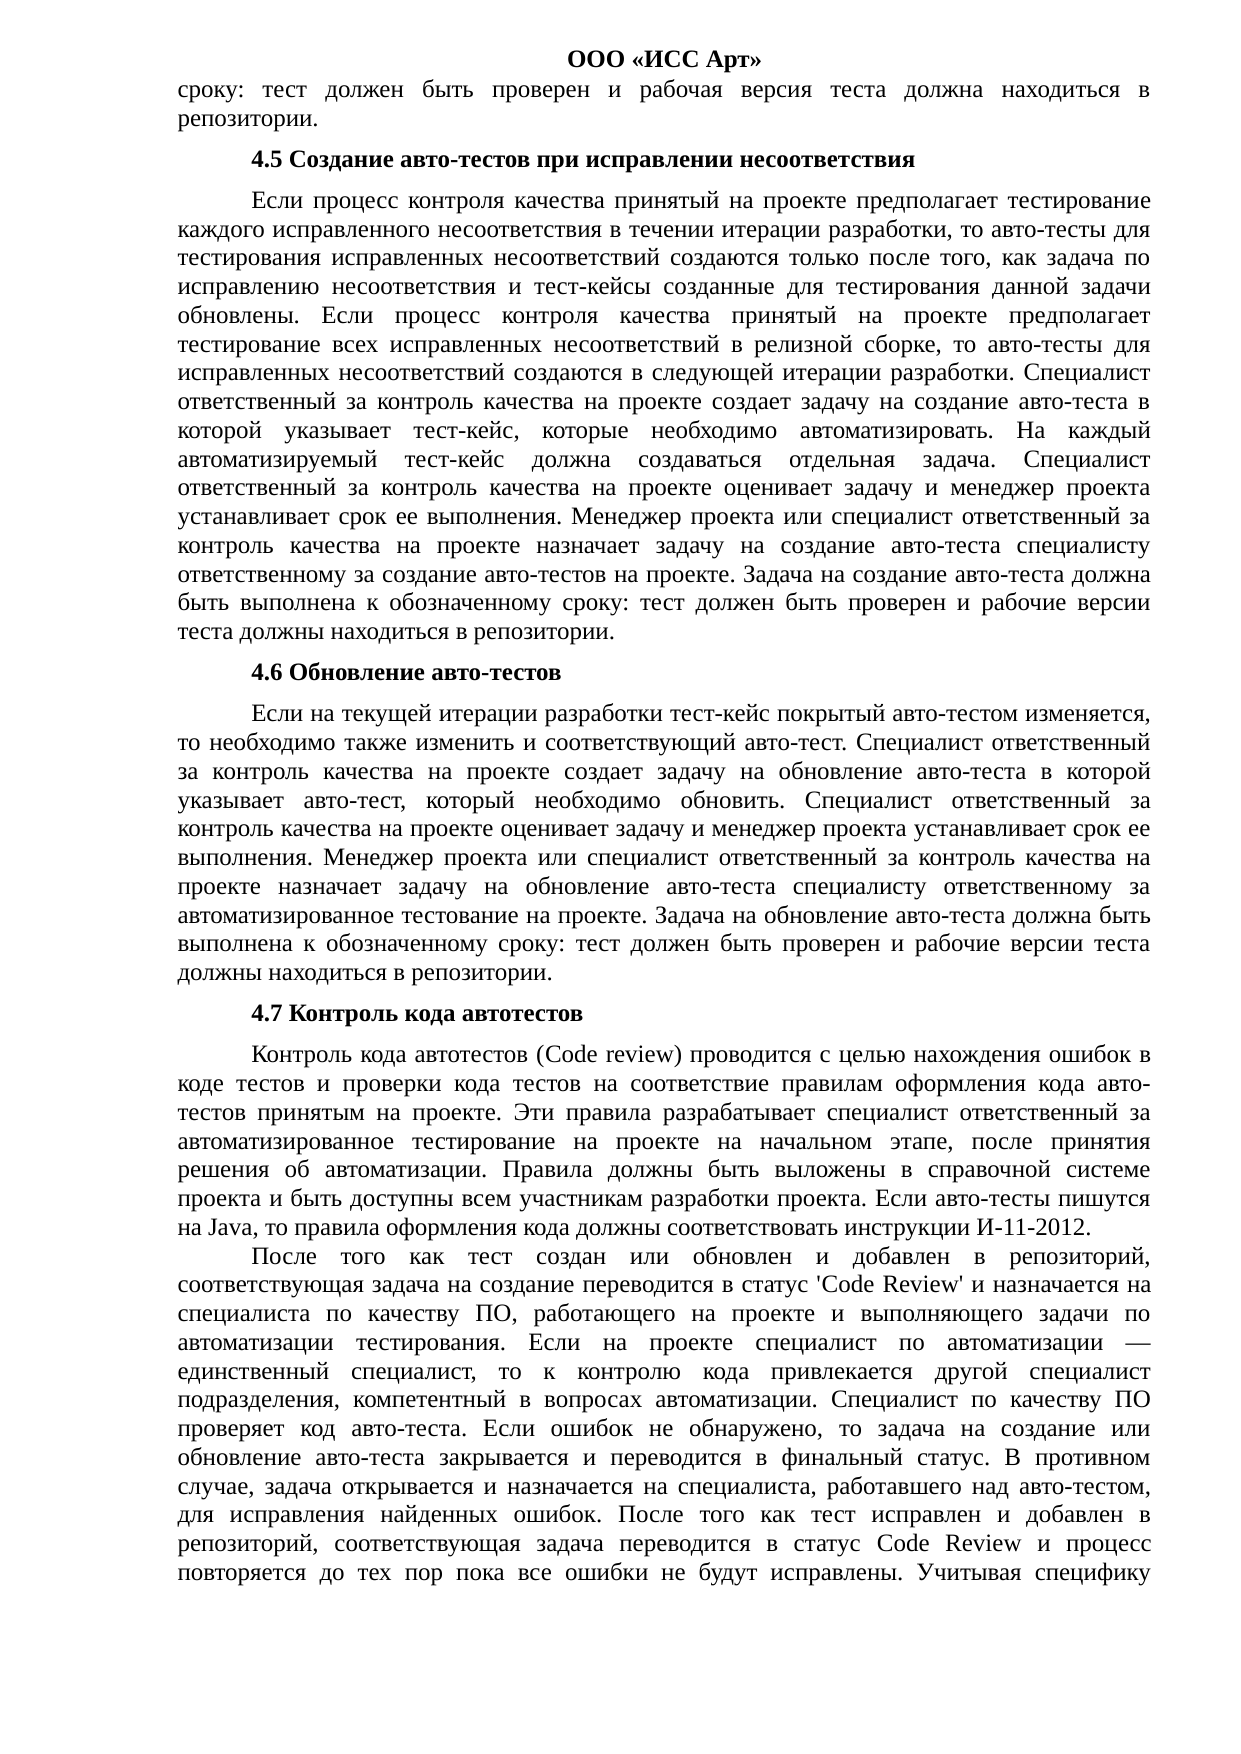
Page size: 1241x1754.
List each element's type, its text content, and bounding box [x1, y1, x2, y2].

subtitle 4.7 Контроль кода автотестов [177, 998, 1152, 1027]
subtitle 4.6 Обновление авто-тестов [177, 657, 1152, 686]
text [177, 1241, 1152, 1586]
text Контроль кода автотестов (Code review) проводится с целью нахождения ошибок в коде тестов и проверки кода тестов на соответствие правилам оформления кода авто-тестов принятым на проекте. Эти правила разрабатывает специалист ответственный за автоматизированное тестирование на проекте на начальном этапе, после принятия решения об автоматизации. Правила должны быть выложены в справочной системе проекта и быть доступны всем участникам разработки проекта. Если авто-тесты пишутся на Java, то правила оформления кода должны соответствовать инструкции И-11-2012. [177, 1039, 1152, 1241]
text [177, 74, 1152, 131]
text Если на текущей итерации разработки тест-кейс покрытый авто-тестом изменяется, то необходимо также изменить и соответствующий авто-тест. Специалист ответственный за контроль качества на проекте создает задачу на обновление авто-теста в которой указывает авто-тест, который необходимо обновить. Специалист ответственный за контроль качества на проекте оценивает задачу и менеджер проекта устанавливает срок ее выполнения. Менеджер проекта или специалист ответственный за контроль качества на проекте назначает задачу на обновление авто-теста специалисту ответственному за автоматизированное тестование на проекте. Задача на обновление авто-теста должна быть выполнена к обозначенному сроку: тест должен быть проверен и рабочие версии теста должны находиться в репозитории. [177, 698, 1152, 986]
text Если процесс контроля качества принятый на проекте предполагает тестирование каждого исправленного несоответствия в течении итерации разработки, то авто-тесты для тестирования исправленных несоответствий создаются только после того, как задача по исправлению несоответствия и тест-кейсы созданные для тестирования данной задачи обновлены. Если процесс контроля качества принятый на проекте предполагает тестирование всех исправленных несоответствий в релизной сборке, то авто-тесты для исправленных несоответствий создаются в следующей итерации разработки. Специалист ответственный за контроль качества на проекте создает задачу на создание авто-теста в которой указывает тест-кейс, которые необходимо автоматизировать. На каждый автоматизируемый тест-кейс должна создаваться отдельная задача. Специалист ответственный за контроль качества на проекте оценивает задачу и менеджер проекта устанавливает срок ее выполнения. Менеджер проекта или специалист ответственный за контроль качества на проекте назначает задачу на создание авто-теста специалисту ответственному за создание авто-тестов на проекте. Задача на создание авто-теста должна быть выполнена к обозначенному сроку: тест должен быть проверен и рабочие версии теста должны находиться в репозитории. [177, 185, 1152, 645]
subtitle 4.5 Создание авто-тестов при исправлении несоответствия [177, 144, 1152, 173]
